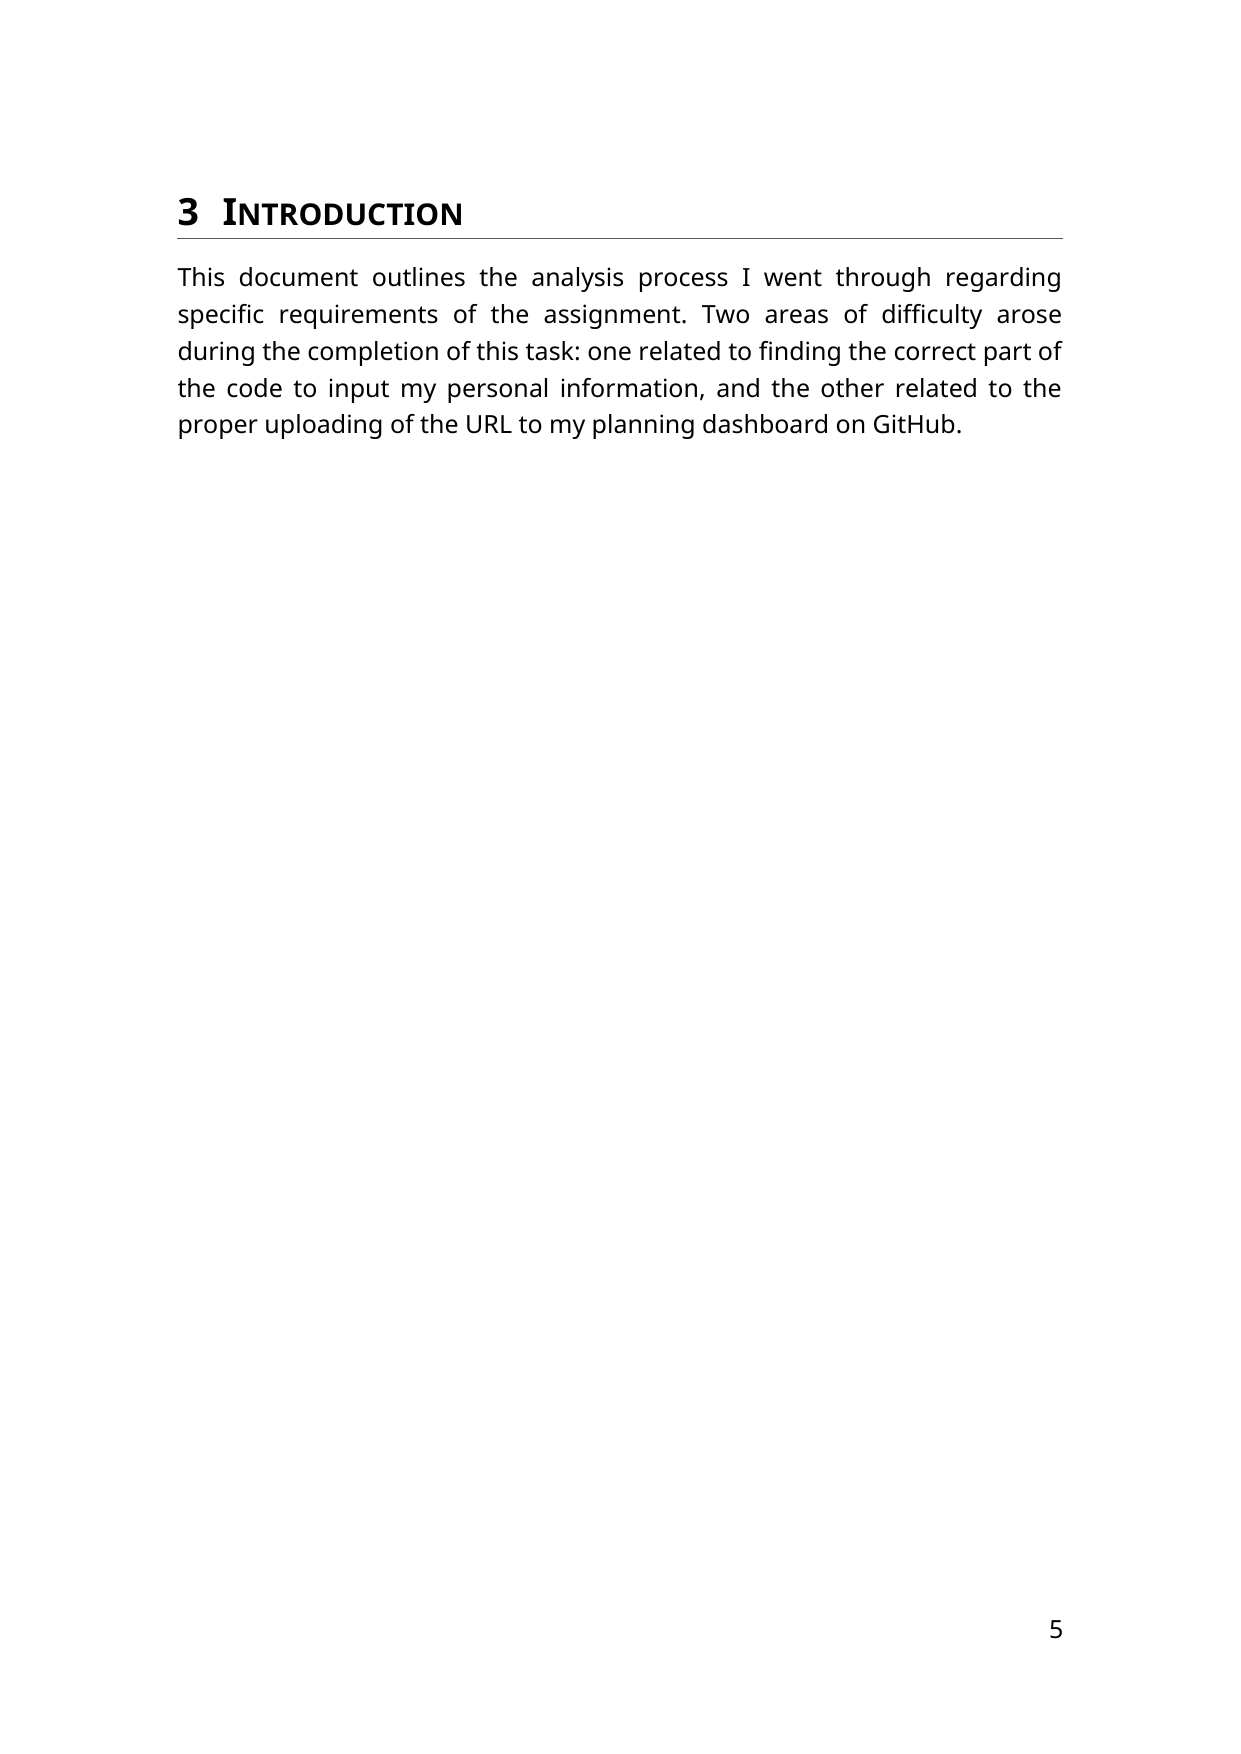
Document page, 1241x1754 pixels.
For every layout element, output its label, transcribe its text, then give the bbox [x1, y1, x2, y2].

text This document outlines the analysis process I went through regarding specific requirements of the assignment. Two areas of difficulty arose during the completion of this task: one related to finding the correct part of the code to input my personal information, and the other related to the proper uploading of the URL to my planning dashboard on GitHub. [177, 260, 1063, 441]
subtitle Introduction [177, 185, 1063, 238]
